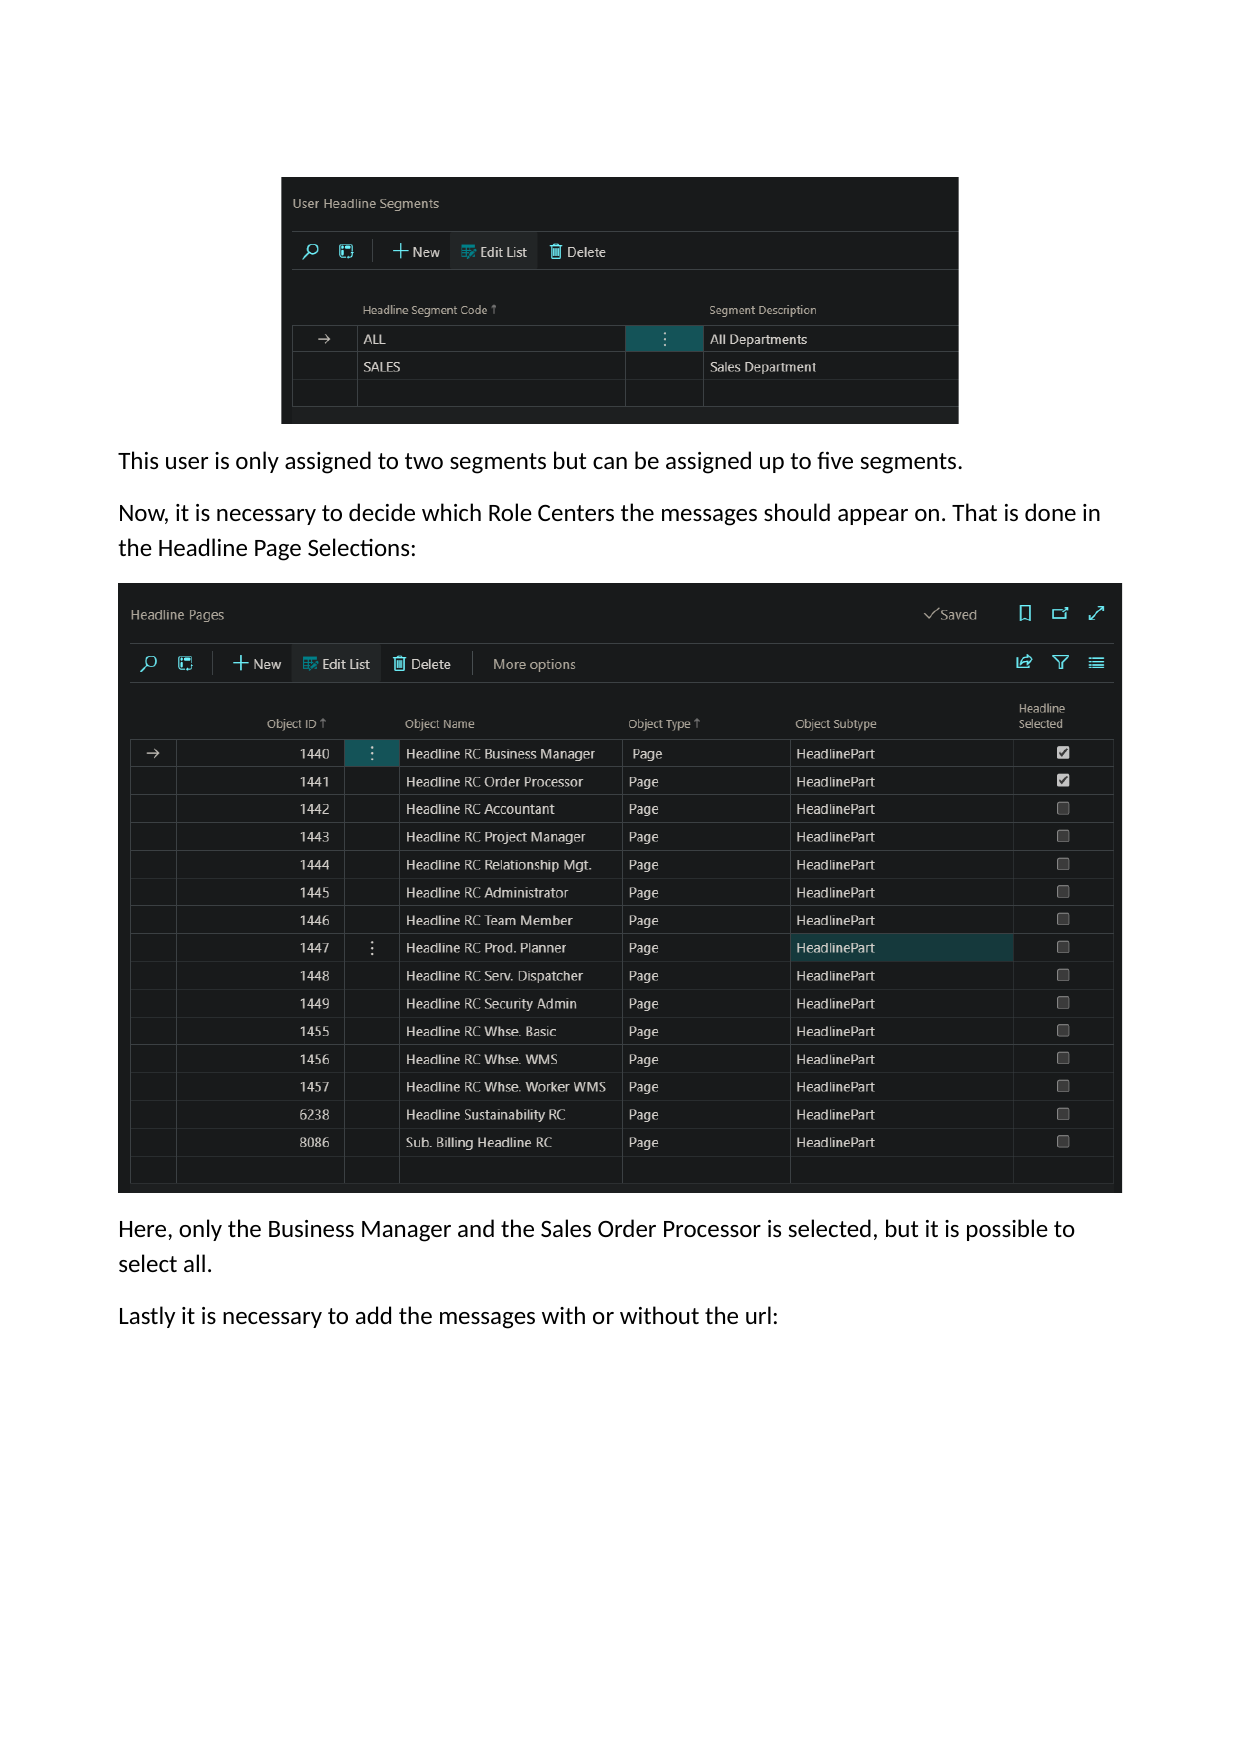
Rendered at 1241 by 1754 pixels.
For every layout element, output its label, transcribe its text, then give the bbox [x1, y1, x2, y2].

picture [281, 177, 959, 424]
text Here, only the Business Manager and the Sales Order Processor is selected, but it is possible to select all. [118, 1213, 1122, 1279]
text Now, it is necessary to decide which Role Centers the messages should appear on. That is done in the Headline Page Selections: [118, 497, 1122, 562]
text Lastly it is necessary to add the messages with or without the url: [118, 1300, 1122, 1331]
picture [118, 583, 1123, 1193]
text This user is only assigned to two segments but can be assigned up to five segments. [118, 445, 1122, 476]
